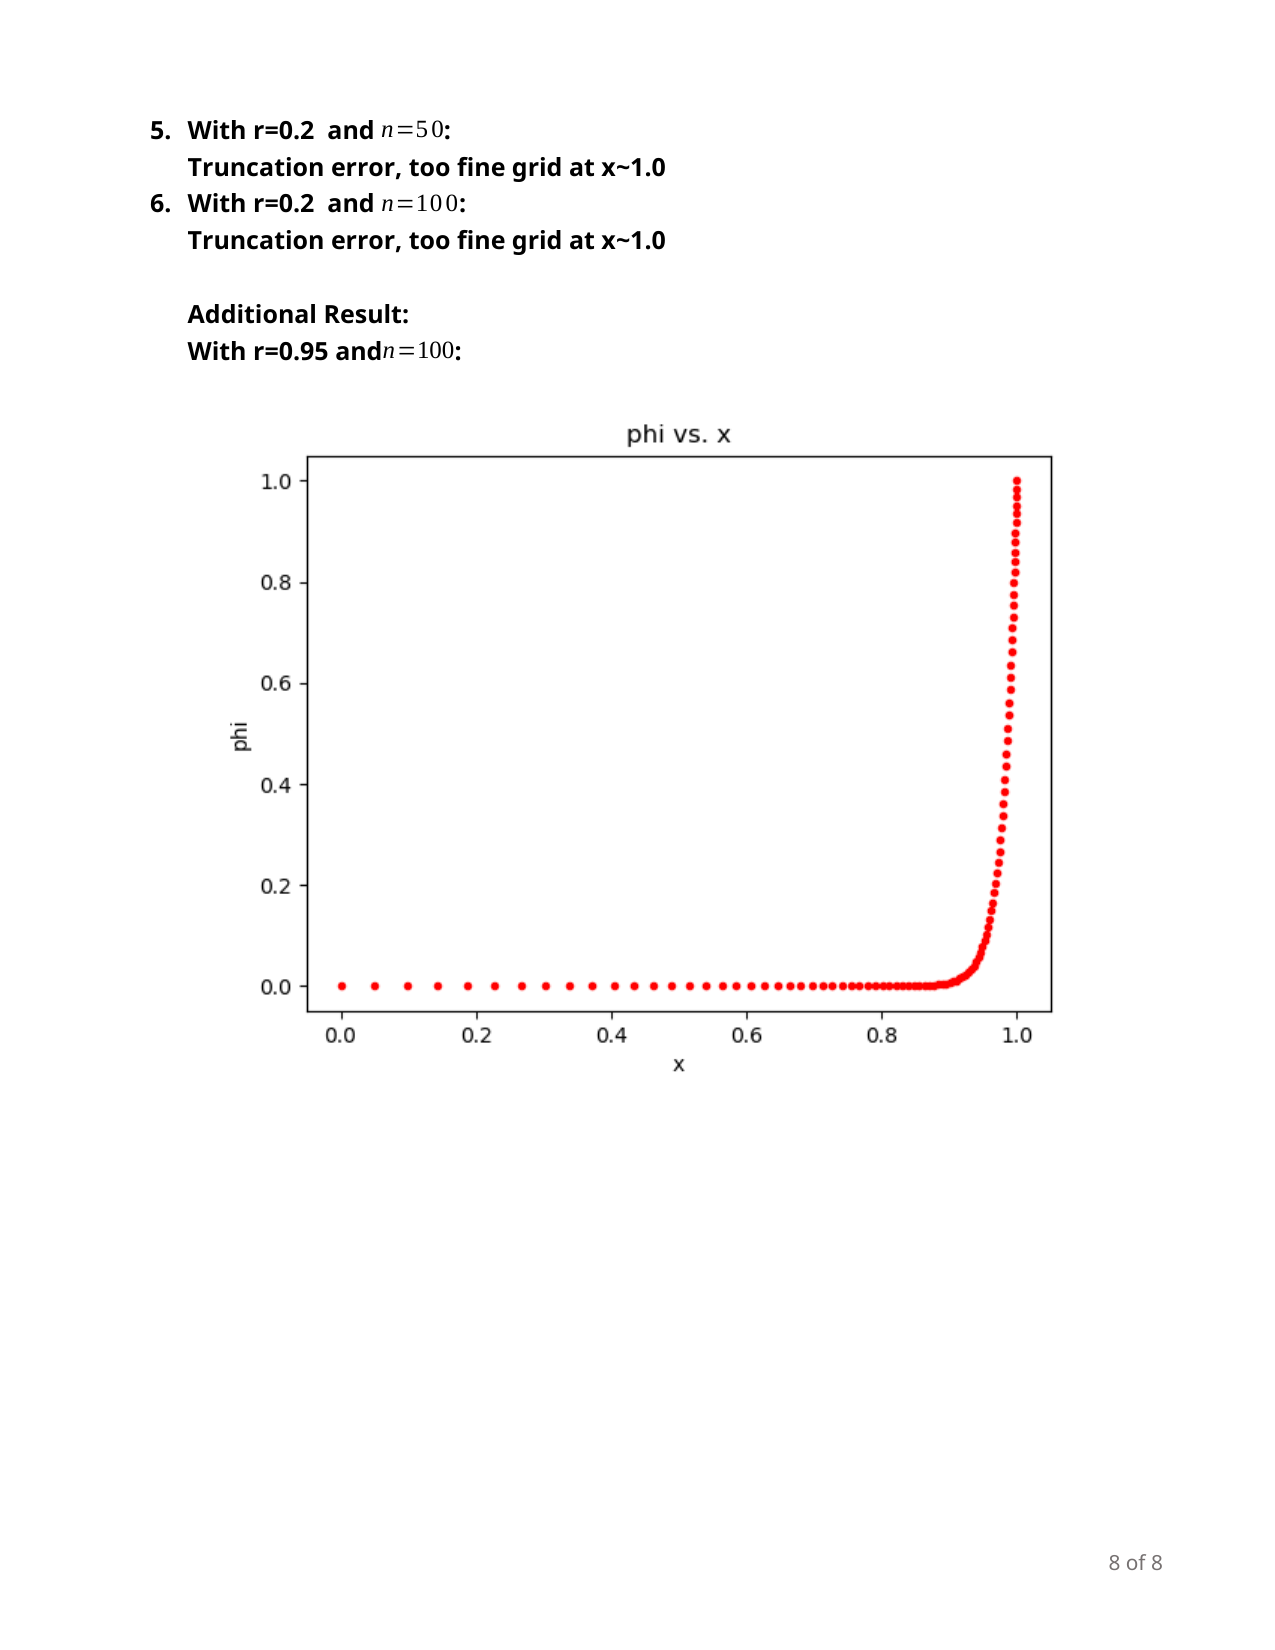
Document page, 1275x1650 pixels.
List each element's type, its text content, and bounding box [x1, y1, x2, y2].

list With r=0.95 and: [187, 333, 1162, 367]
list With r=0.2 and : [150, 112, 1162, 147]
list Truncation error, too fine grid at x~1.0 [187, 149, 1162, 183]
list Additional Result: [187, 296, 1162, 330]
list Truncation error, too fine grid at x~1.0 [187, 223, 1162, 257]
list With r=0.2 and : [150, 186, 1162, 220]
picture [187, 369, 1147, 1091]
